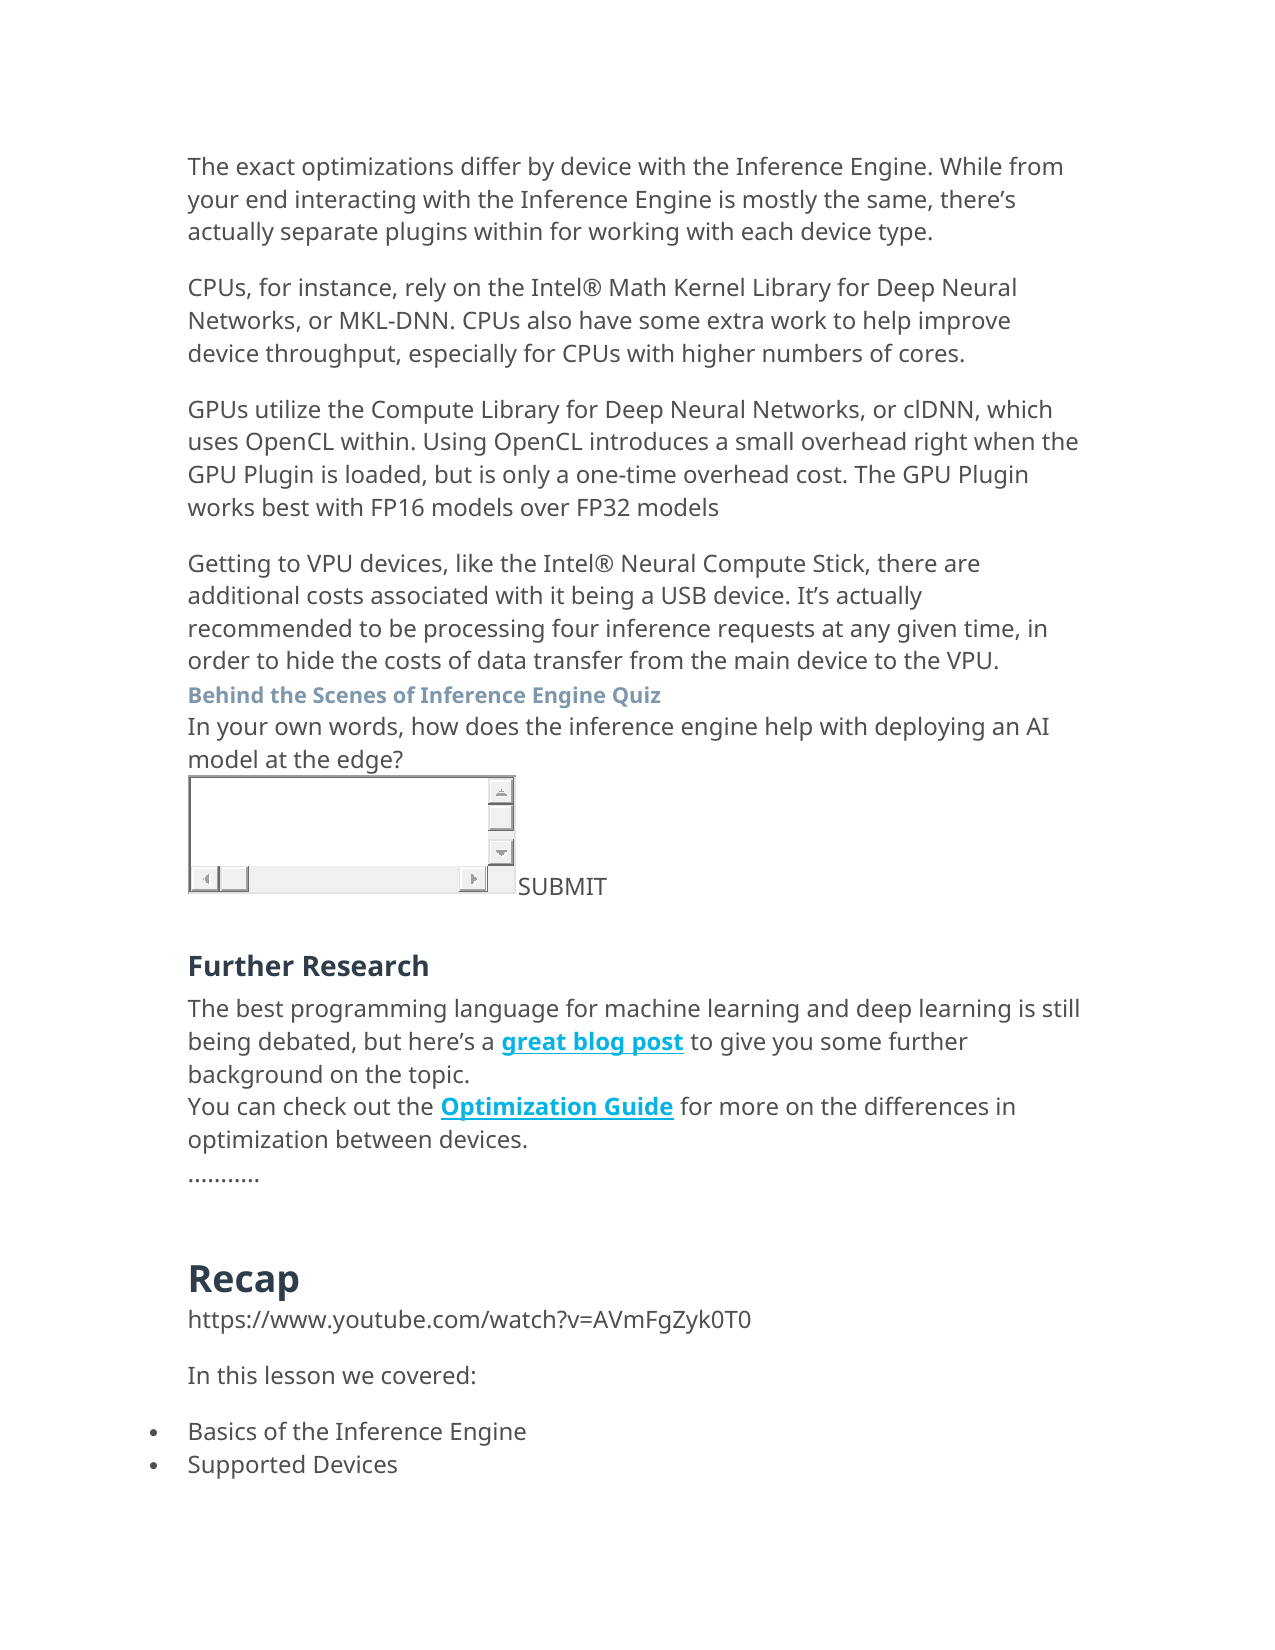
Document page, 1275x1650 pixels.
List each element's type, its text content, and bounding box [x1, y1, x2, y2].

list Supported Devices [150, 1448, 1087, 1480]
text In this lesson we covered: [187, 1359, 1087, 1392]
text You can check out the Optimization Guide for more on the differences in optimization between devices. [187, 1090, 1087, 1155]
text ……….. [187, 1155, 1087, 1189]
text The exact optimizations differ by device with the Inference Engine. While from your end interacting with the Inference Engine is mostly the same, there’s actually separate plugins within for working with each device type. [187, 150, 1087, 248]
text Getting to VPU devices, like the Intel® Neural Compute Stick, there are additional costs associated with it being a USB device. It’s actually recommended to be processing four inference requests at any given time, in order to hide the costs of data transfer from the main device to the VPU. [187, 546, 1087, 677]
text https://www.youtube.com/watch?v=AVmFgZyk0T0 [187, 1303, 1087, 1336]
list Basics of the Inference Engine [150, 1415, 1087, 1448]
text GPUs utilize the Compute Library for Deep Neural Networks, or clDNN, which uses OpenCL within. Using OpenCL introduces a small overhead right when the GPU Plugin is loaded, but is only a one-time overhead cost. The GPU Plugin works best with FP16 models over FP32 models [187, 392, 1087, 523]
text In your own words, how does the inference engine help with deploying an AI model at the edge? [187, 710, 1087, 775]
text The best programming language for machine learning and deep learning is still being debated, but here’s a great blog post to give you some further background on the topic. [187, 992, 1087, 1090]
subtitle Further Research [187, 946, 1087, 984]
text SUBMIT [187, 775, 1087, 902]
text CPUs, for instance, rely on the Intel® Math Kernel Library for Deep Neural Networks, or MKL-DNN. CPUs also have some extra work to help improve device throughput, especially for CPUs with higher numbers of cores. [187, 271, 1087, 369]
subtitle Behind the Scenes of Inference Engine Quiz [187, 677, 1087, 710]
subtitle Recap [187, 1252, 1087, 1303]
